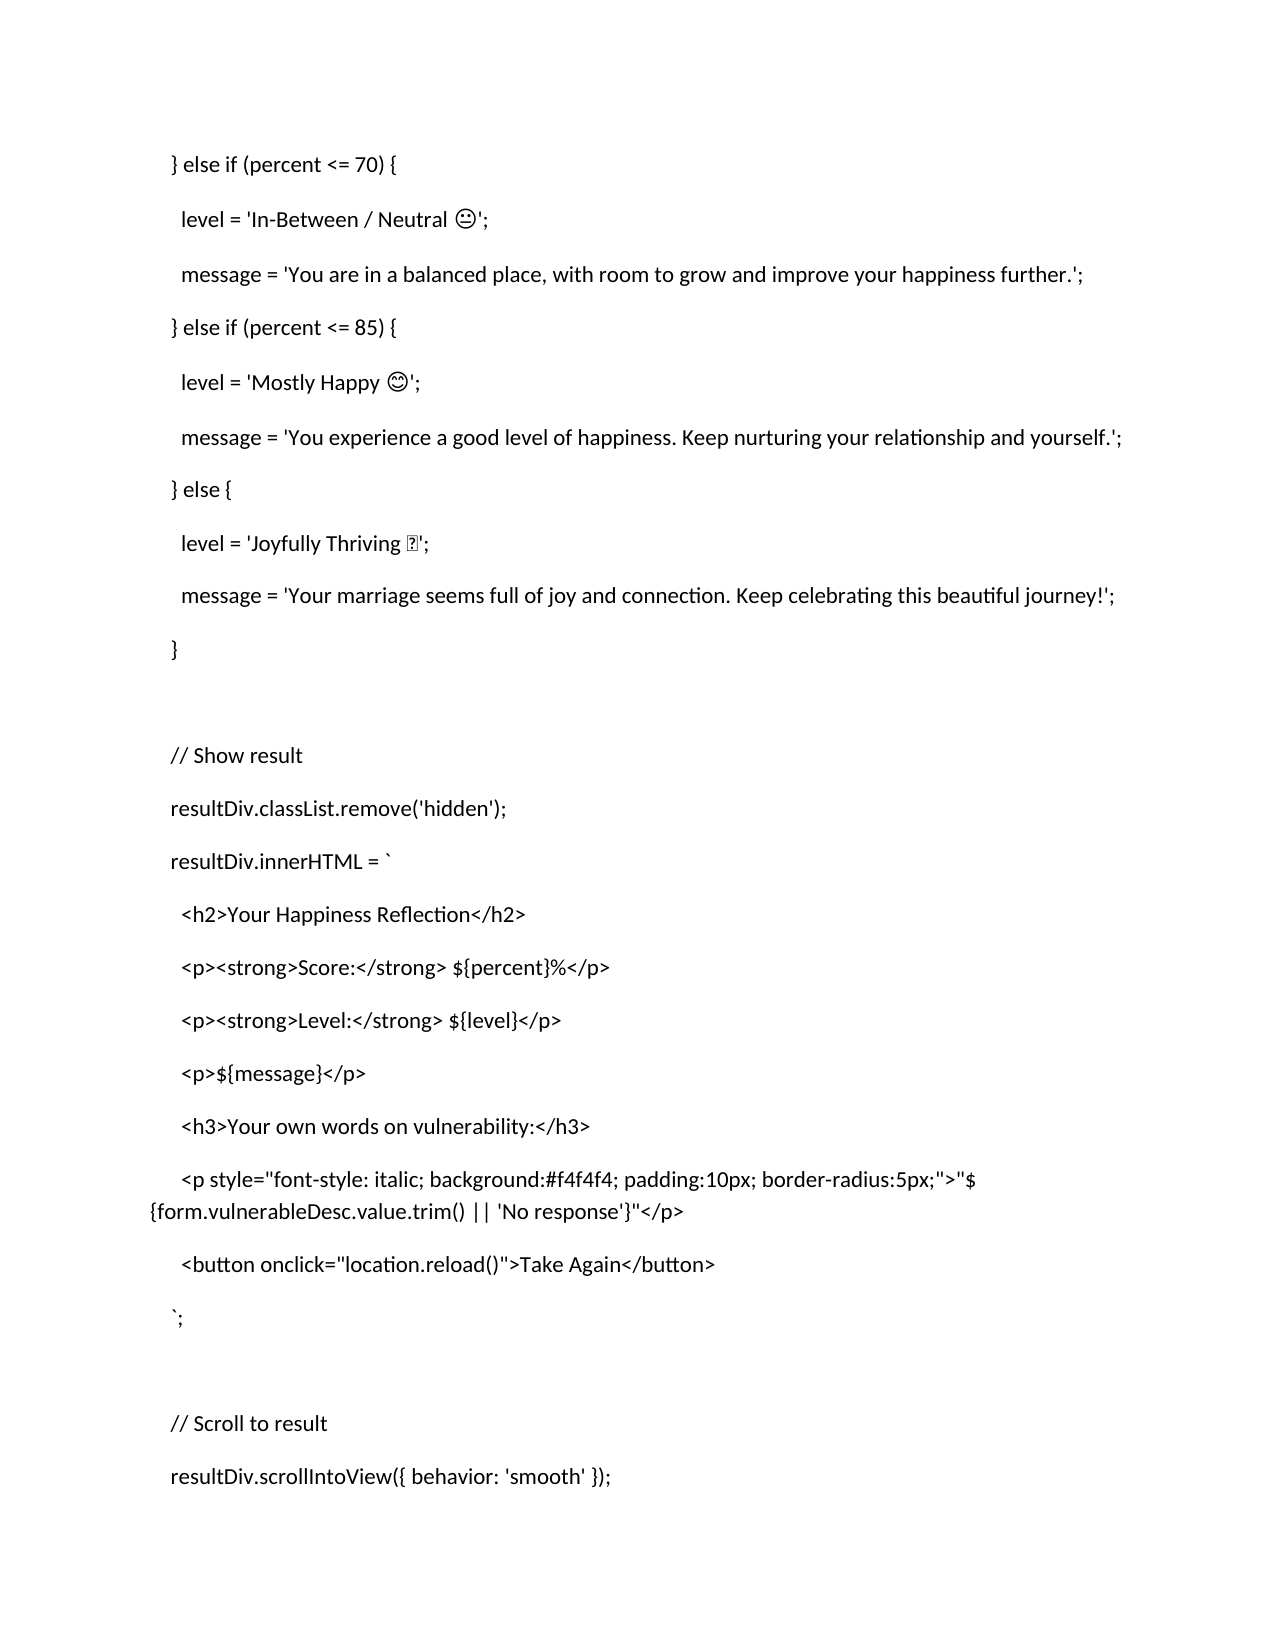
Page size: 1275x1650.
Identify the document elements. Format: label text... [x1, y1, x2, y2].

text `; [150, 1303, 1125, 1331]
text level = 'Joyfully Thriving 🥰'; [150, 529, 1125, 557]
text message = 'You are in a balanced place, with room to grow and improve your happiness further.'; [150, 260, 1125, 288]
text <p>${message}</p> [150, 1059, 1125, 1087]
text } [150, 635, 1125, 663]
text resultDiv.scrollIntoView({ behavior: 'smooth' }); [150, 1462, 1125, 1490]
text <h3>Your own words on vulnerability:</h3> [150, 1112, 1125, 1140]
text <p><strong>Level:</strong> ${level}</p> [150, 1006, 1125, 1034]
text level = 'In-Between / Neutral 😐'; [150, 203, 1125, 234]
text message = 'Your marriage seems full of joy and connection. Keep celebrating this beautiful journey!'; [150, 582, 1125, 610]
text <button onclick="location.reload()">Take Again</button> [150, 1250, 1125, 1278]
text <h2>Your Happiness Reflection</h2> [150, 900, 1125, 928]
text // Scroll to result [150, 1409, 1125, 1437]
text resultDiv.innerHTML = ` [150, 847, 1125, 875]
text } else if (percent <= 85) { [150, 313, 1125, 341]
text message = 'You experience a good level of happiness. Keep nurturing your relationship and yourself.'; [150, 423, 1125, 451]
text resultDiv.classList.remove('hidden'); [150, 794, 1125, 822]
text // Show result [150, 741, 1125, 769]
text } else { [150, 476, 1125, 504]
text } else if (percent <= 70) { [150, 150, 1125, 178]
text level = 'Mostly Happy 😊'; [150, 366, 1125, 397]
text <p style="font-style: italic; background:#f4f4f4; padding:10px; border-radius:5px;">"${form.vulnerableDesc.value.trim() || 'No response'}"</p> [150, 1165, 1125, 1225]
text <p><strong>Score:</strong> ${percent}%</p> [150, 953, 1125, 981]
